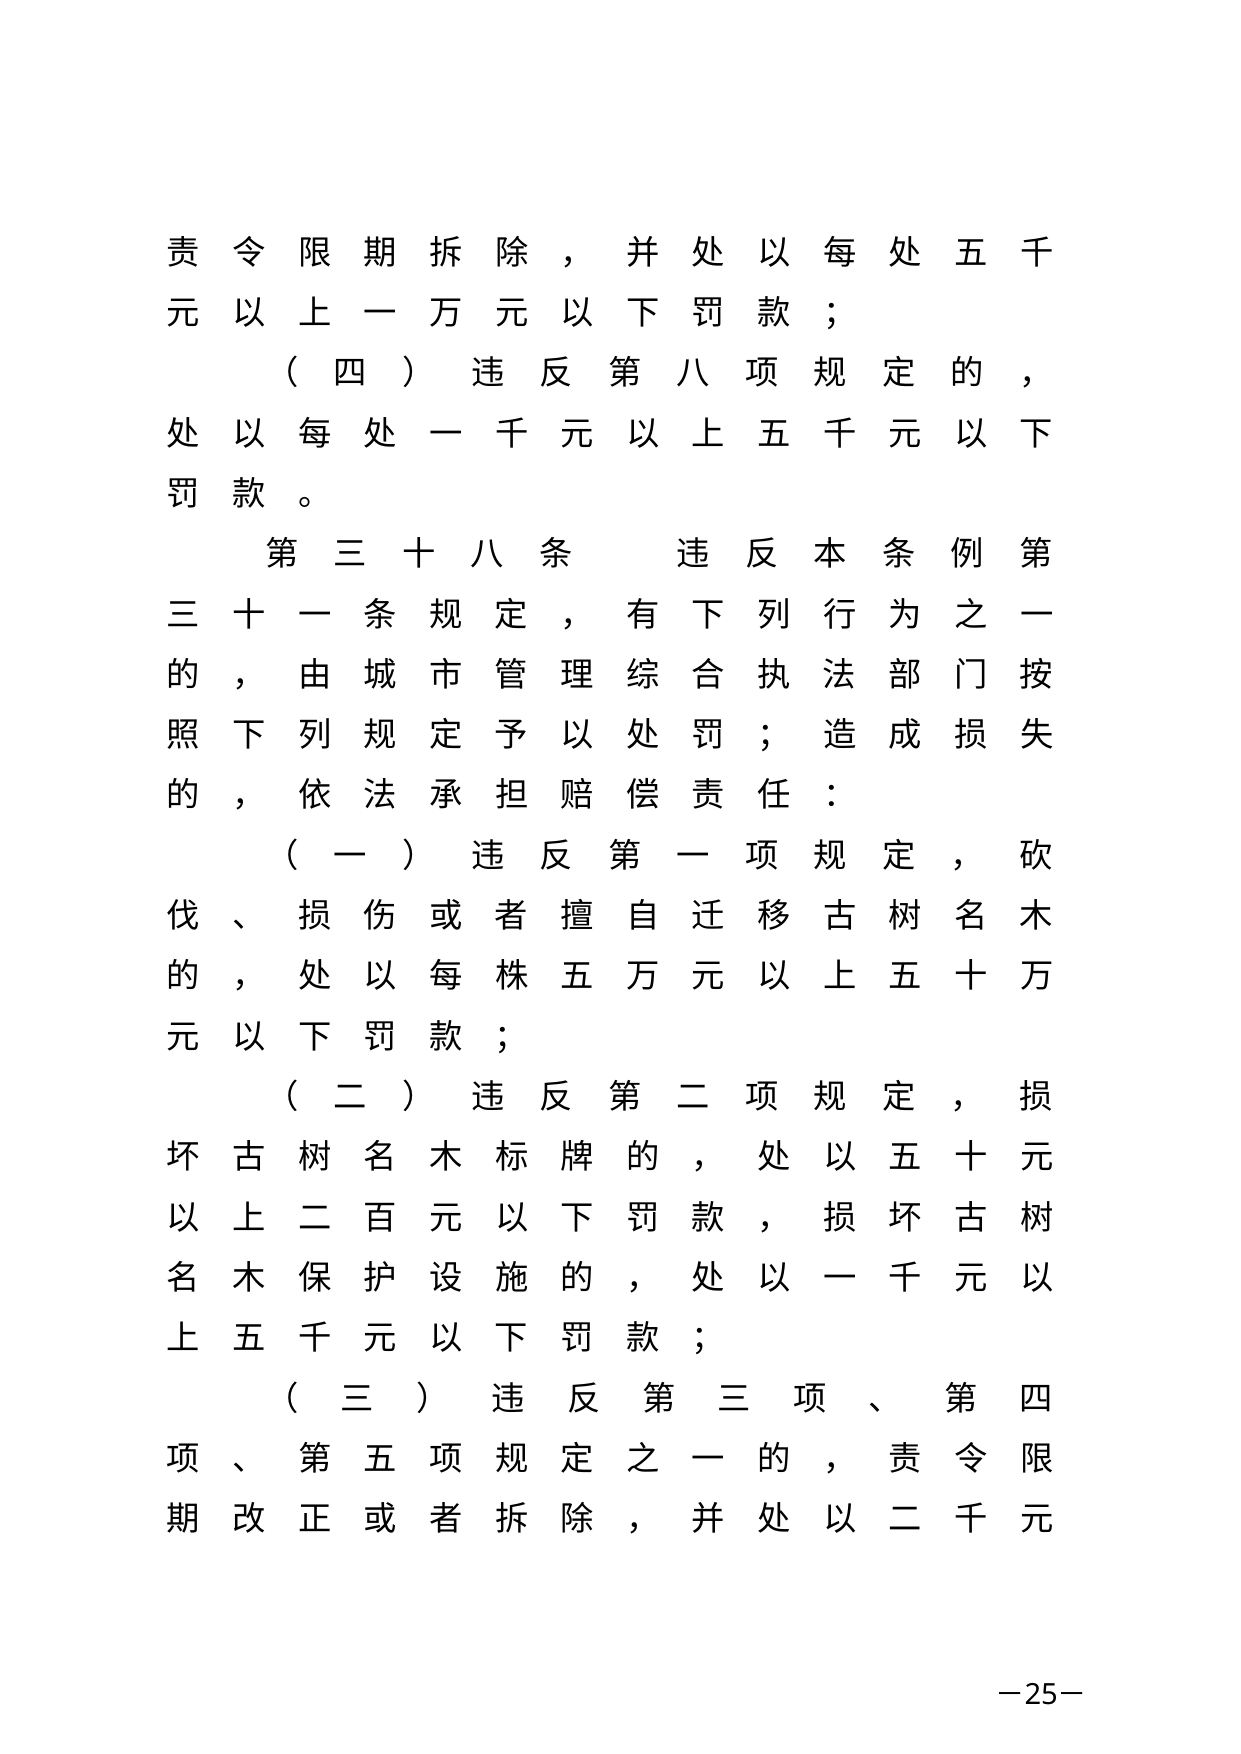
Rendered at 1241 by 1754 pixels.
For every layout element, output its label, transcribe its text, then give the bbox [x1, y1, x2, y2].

text （四）违反第八项规定的，处以每处一千元以上五千元以下罚款。 [167, 340, 1085, 521]
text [167, 1365, 1085, 1546]
text （一）违反第一项规定，砍伐、损伤或者擅自迁移古树名木的，处以每株五万元以上五十万元以下罚款； [167, 822, 1085, 1064]
text 第三十八条 违反本条例第三十一条规定，有下列行为之一的，由城市管理综合执法部门按照下列规定予以处罚；造成损失的，依法承担赔偿责任： [167, 521, 1085, 822]
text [167, 219, 1085, 340]
text （二）违反第二项规定，损坏古树名木标牌的，处以五十元以上二百元以下罚款，损坏古树名木保护设施的，处以一千元以上五千元以下罚款； [167, 1064, 1085, 1365]
